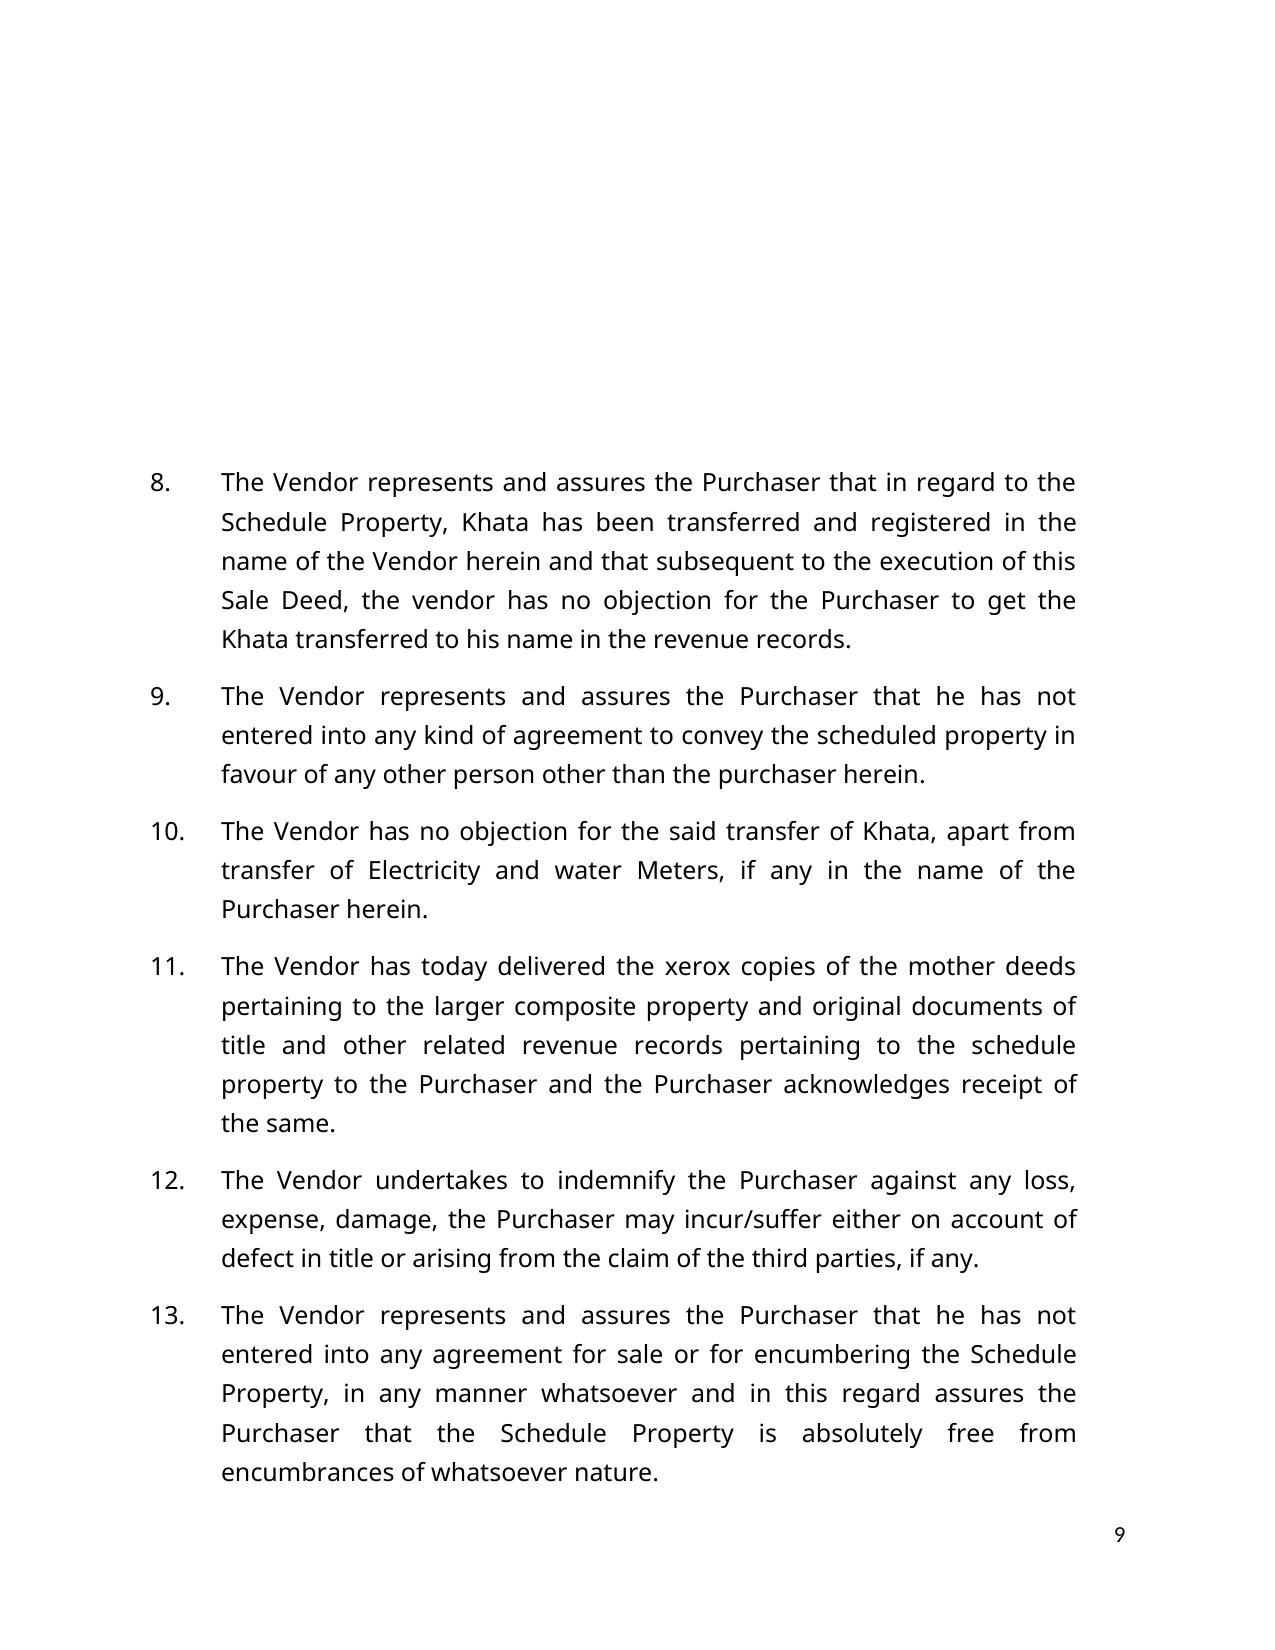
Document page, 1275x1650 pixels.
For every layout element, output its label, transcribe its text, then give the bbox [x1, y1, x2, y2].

text 10. The Vendor has no objection for the said transfer of Khata, apart from transfer of Electricity and water Meters, if any in the name of the Purchaser herein. [150, 814, 1078, 926]
text 11. The Vendor has today delivered the xerox copies of the mother deeds pertaining to the larger composite property and original documents of title and other related revenue records pertaining to the schedule property to the Purchaser and the Purchaser acknowledges receipt of the same. [150, 949, 1078, 1140]
text 13. The Vendor represents and assures the Purchaser that he has not entered into any agreement for sale or for encumbering the Schedule Property, in any manner whatsoever and in this regard assures the Purchaser that the Schedule Property is absolutely free from encumbrances of whatsoever nature. [150, 1298, 1078, 1488]
text 9. The Vendor represents and assures the Purchaser that he has not entered into any kind of agreement to convey the scheduled property in favour of any other person other than the purchaser herein. [150, 678, 1078, 791]
text 12. The Vendor undertakes to indemnify the Purchaser against any loss, expense, damage, the Purchaser may incur/suffer either on account of defect in title or arising from the claim of the third parties, if any. [150, 1162, 1078, 1275]
text 8. The Vendor represents and assures the Purchaser that in regard to the Schedule Property, Khata has been transferred and registered in the name of the Vendor herein and that subsequent to the execution of this Sale Deed, the vendor has no objection for the Purchaser to get the Khata transferred to his name in the revenue records. [150, 465, 1078, 656]
